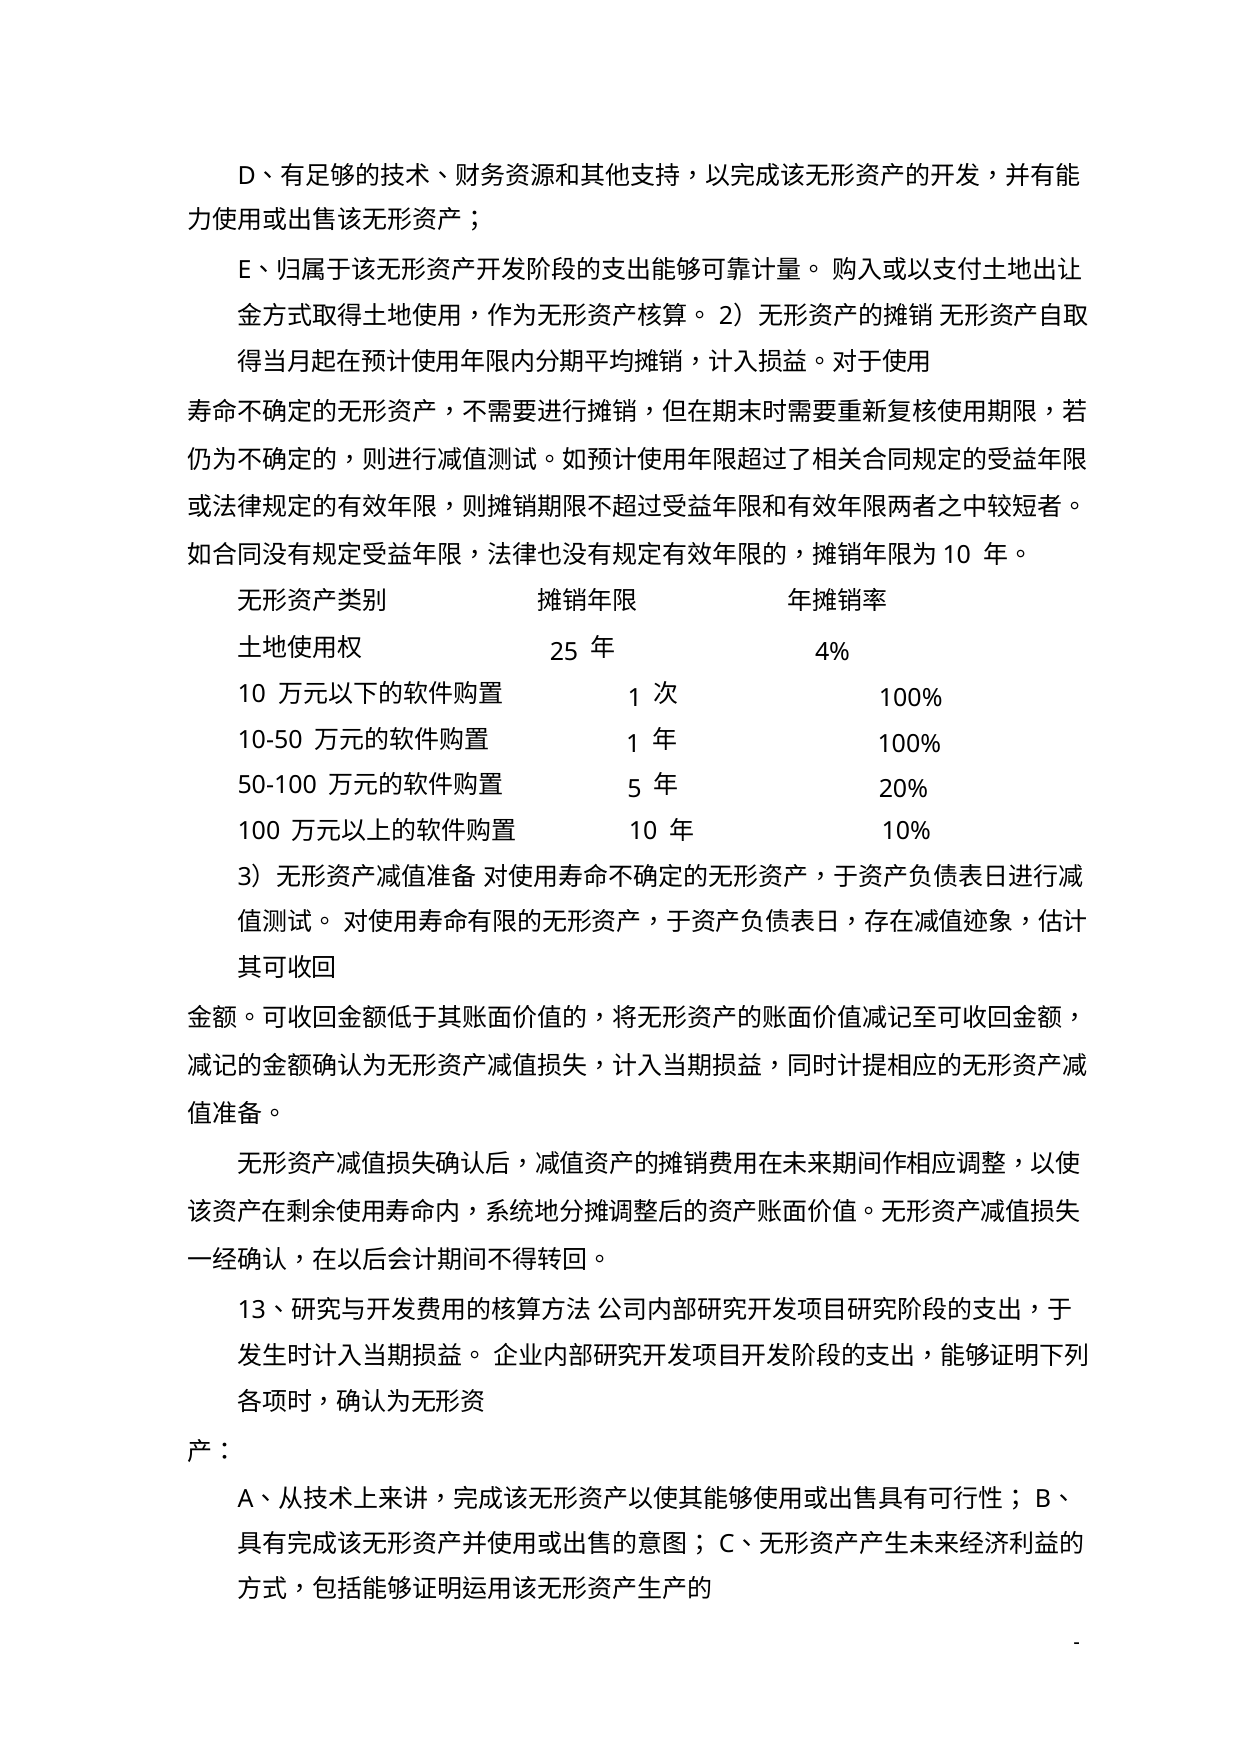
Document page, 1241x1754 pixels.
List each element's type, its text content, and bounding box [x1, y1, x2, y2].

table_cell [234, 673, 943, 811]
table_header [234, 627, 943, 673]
text D、有足够的技术、财务资源和其他支持，以完成该无形资产的开发，并有能 力使用或出售该无形资产； [187, 157, 1083, 236]
text 产： [187, 1434, 1098, 1468]
text 3）无形资产减值准备 对使用寿命不确定的无形资产，于资产负债表日进行减值测试。 对使用寿命有限的无形资产，于资产负债表日，存在减值迹象，估计其可收回 [237, 858, 1089, 984]
text A、从技术上来讲，完成该无形资产以使其能够使用或出售具有可行性； B、具有完成该无形资产并使用或出售的意图； C、无形资产产生未来经济利益的方式，包括能够证明运用该无形资产生产的 [237, 1481, 1085, 1604]
text 100 万元以上的软件购置 10 年 10% [237, 813, 1089, 847]
text E、归属于该无形资产开发阶段的支出能够可靠计量。 购入或以支付土地出让金方式取得土地使用，作为无形资产核算。 2）无形资产的摊销 无形资产自取得当月起在预计使用年限内分期平均摊销，计入损益。对于使用 [237, 252, 1089, 377]
text 寿命不确定的无形资产，不需要进行摊销，但在期末时需要重新复核使用期限，若 仍为不确定的，则进行减值测试。如预计使用年限超过了相关合同规定的受益年限 或法律规定的有效年限，则摊销期限不超过受益年限和有效年限两者之中较短者。 如合同没有规定受益年限，法律也没有规定有效年限的，摊销年限为10 年。 [187, 394, 1088, 571]
text 无形资产减值损失确认后，减值资产的摊销费用在未来期间作相应调整，以使 该资产在剩余使用寿命内，系统地分摊调整后的资产账面价值。无形资产减值损失 一经确认，在以后会计期间不得转回。 [187, 1146, 1083, 1275]
text 无形资产类别 摊销年限 年摊销率 [237, 584, 1089, 616]
text 金额。可收回金额低于其账面价值的，将无形资产的账面价值减记至可收回金额， 减记的金额确认为无形资产减值损失，计入当期损益，同时计提相应的无形资产减 值准备。 [187, 1000, 1088, 1129]
text 13、研究与开发费用的核算方法 公司内部研究开发项目研究阶段的支出，于发生时计入当期损益。 企业内部研究开发项目开发阶段的支出，能够证明下列各项时，确认为无形资 [237, 1292, 1089, 1418]
